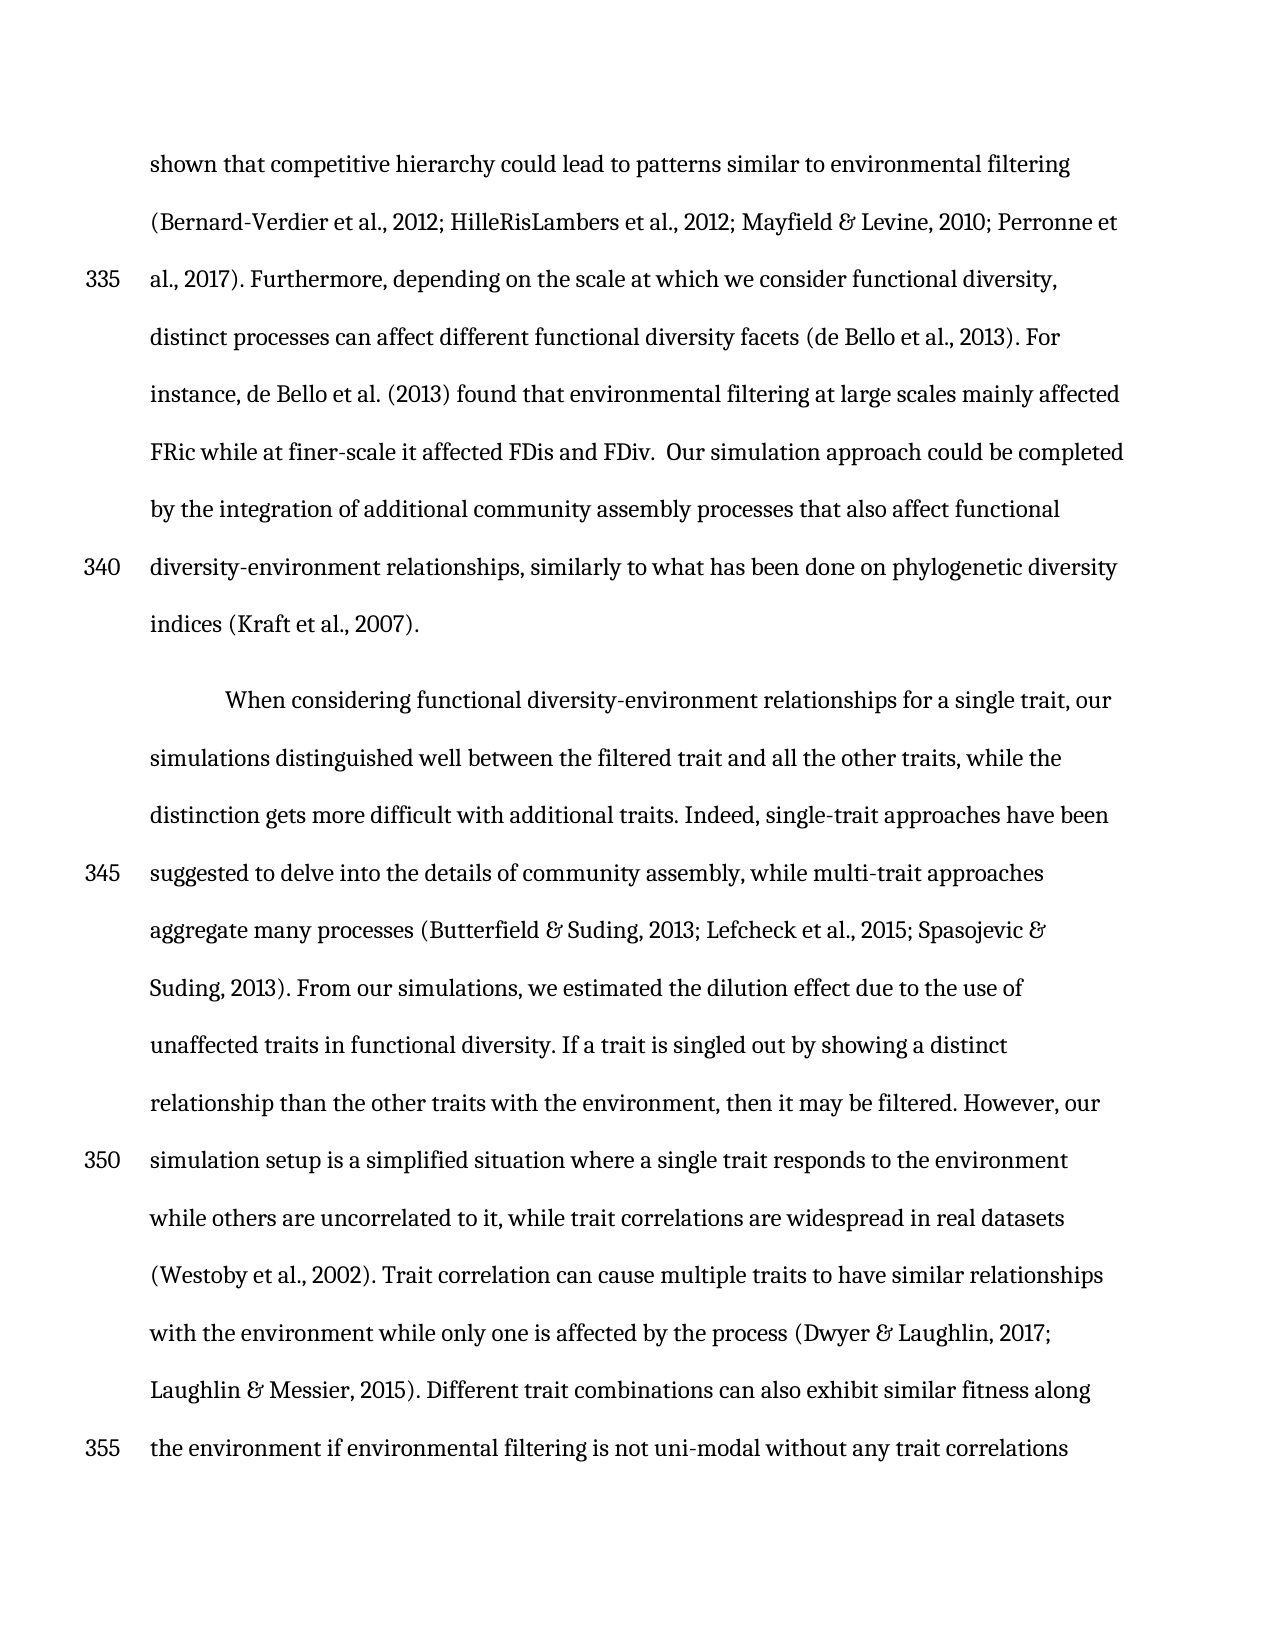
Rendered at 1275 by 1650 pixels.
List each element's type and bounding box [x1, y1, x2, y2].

text [150, 150, 1125, 639]
text [150, 686, 1125, 1462]
